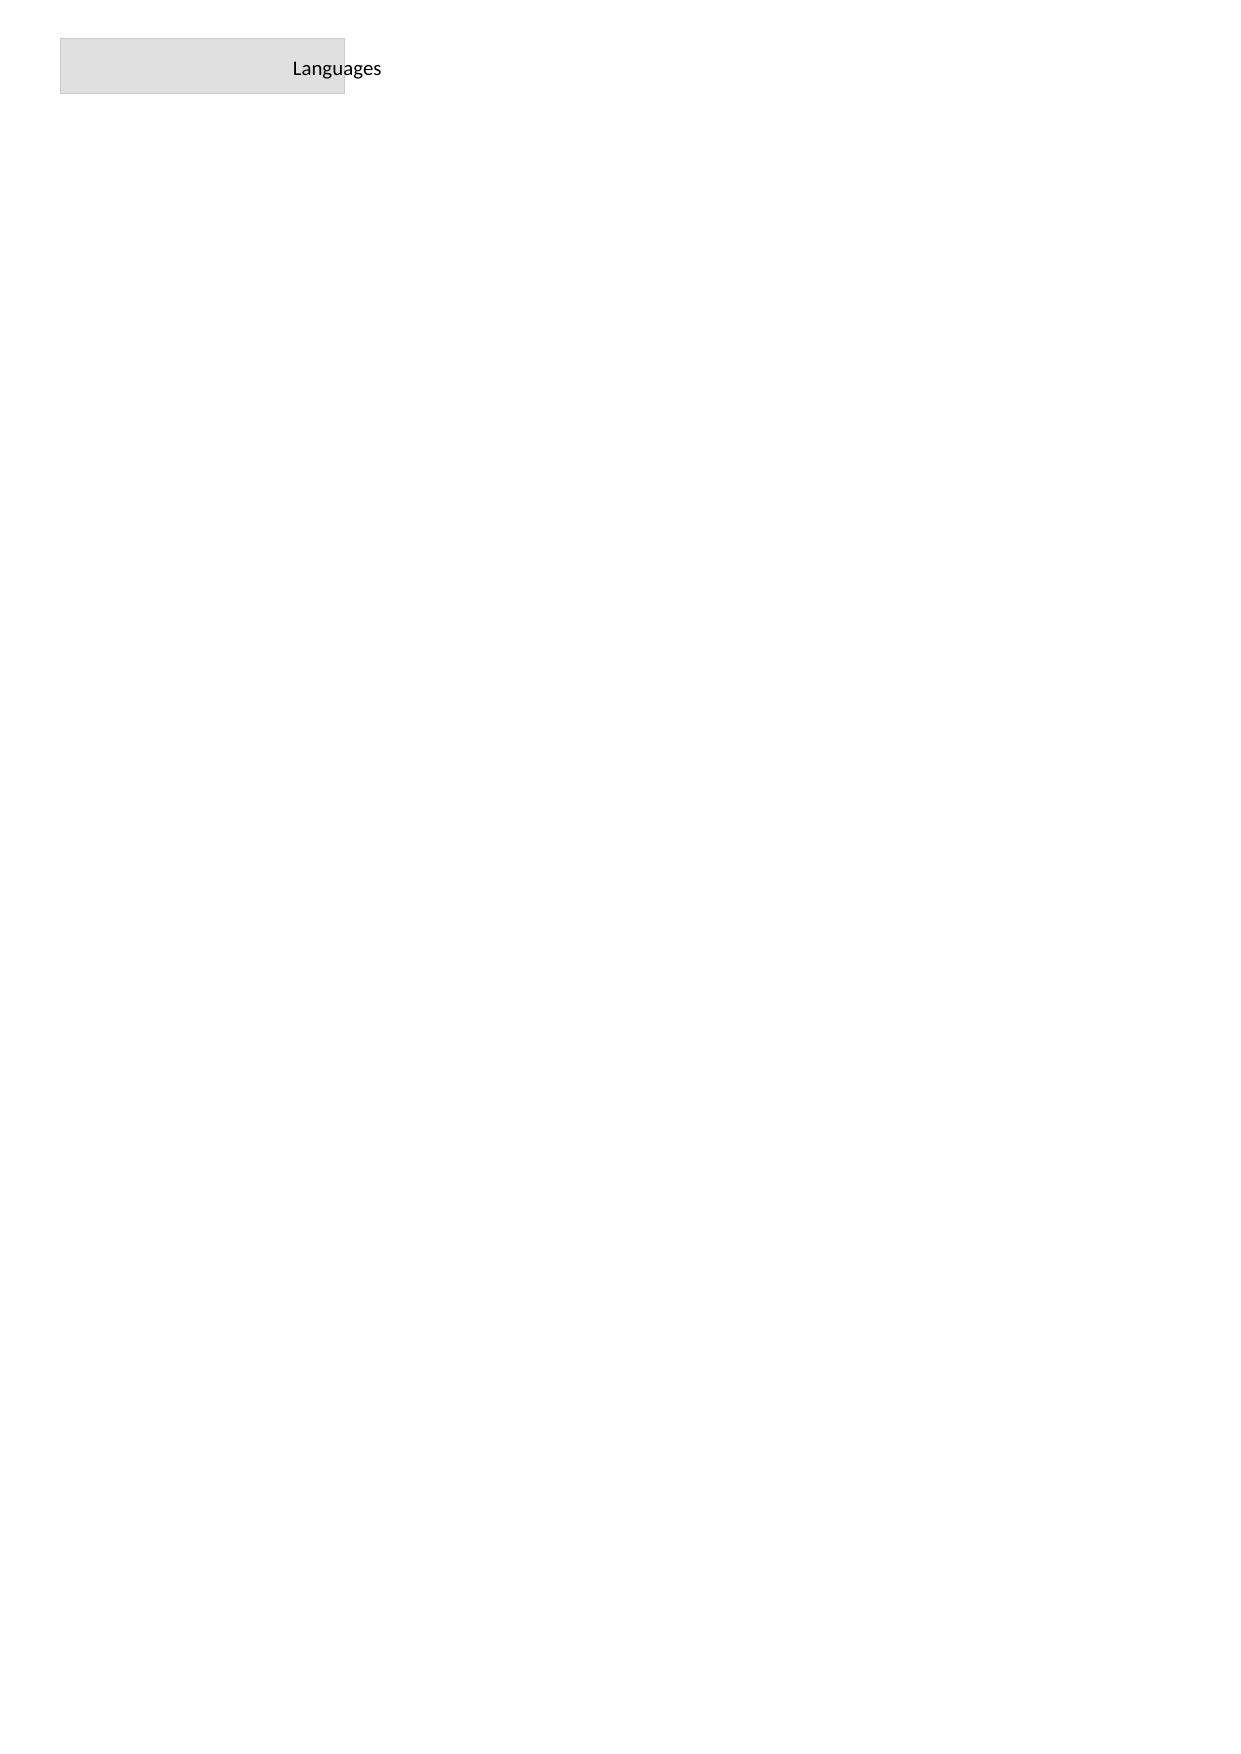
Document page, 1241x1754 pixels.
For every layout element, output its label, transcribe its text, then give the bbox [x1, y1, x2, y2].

table_header Languages [61, 39, 344, 93]
